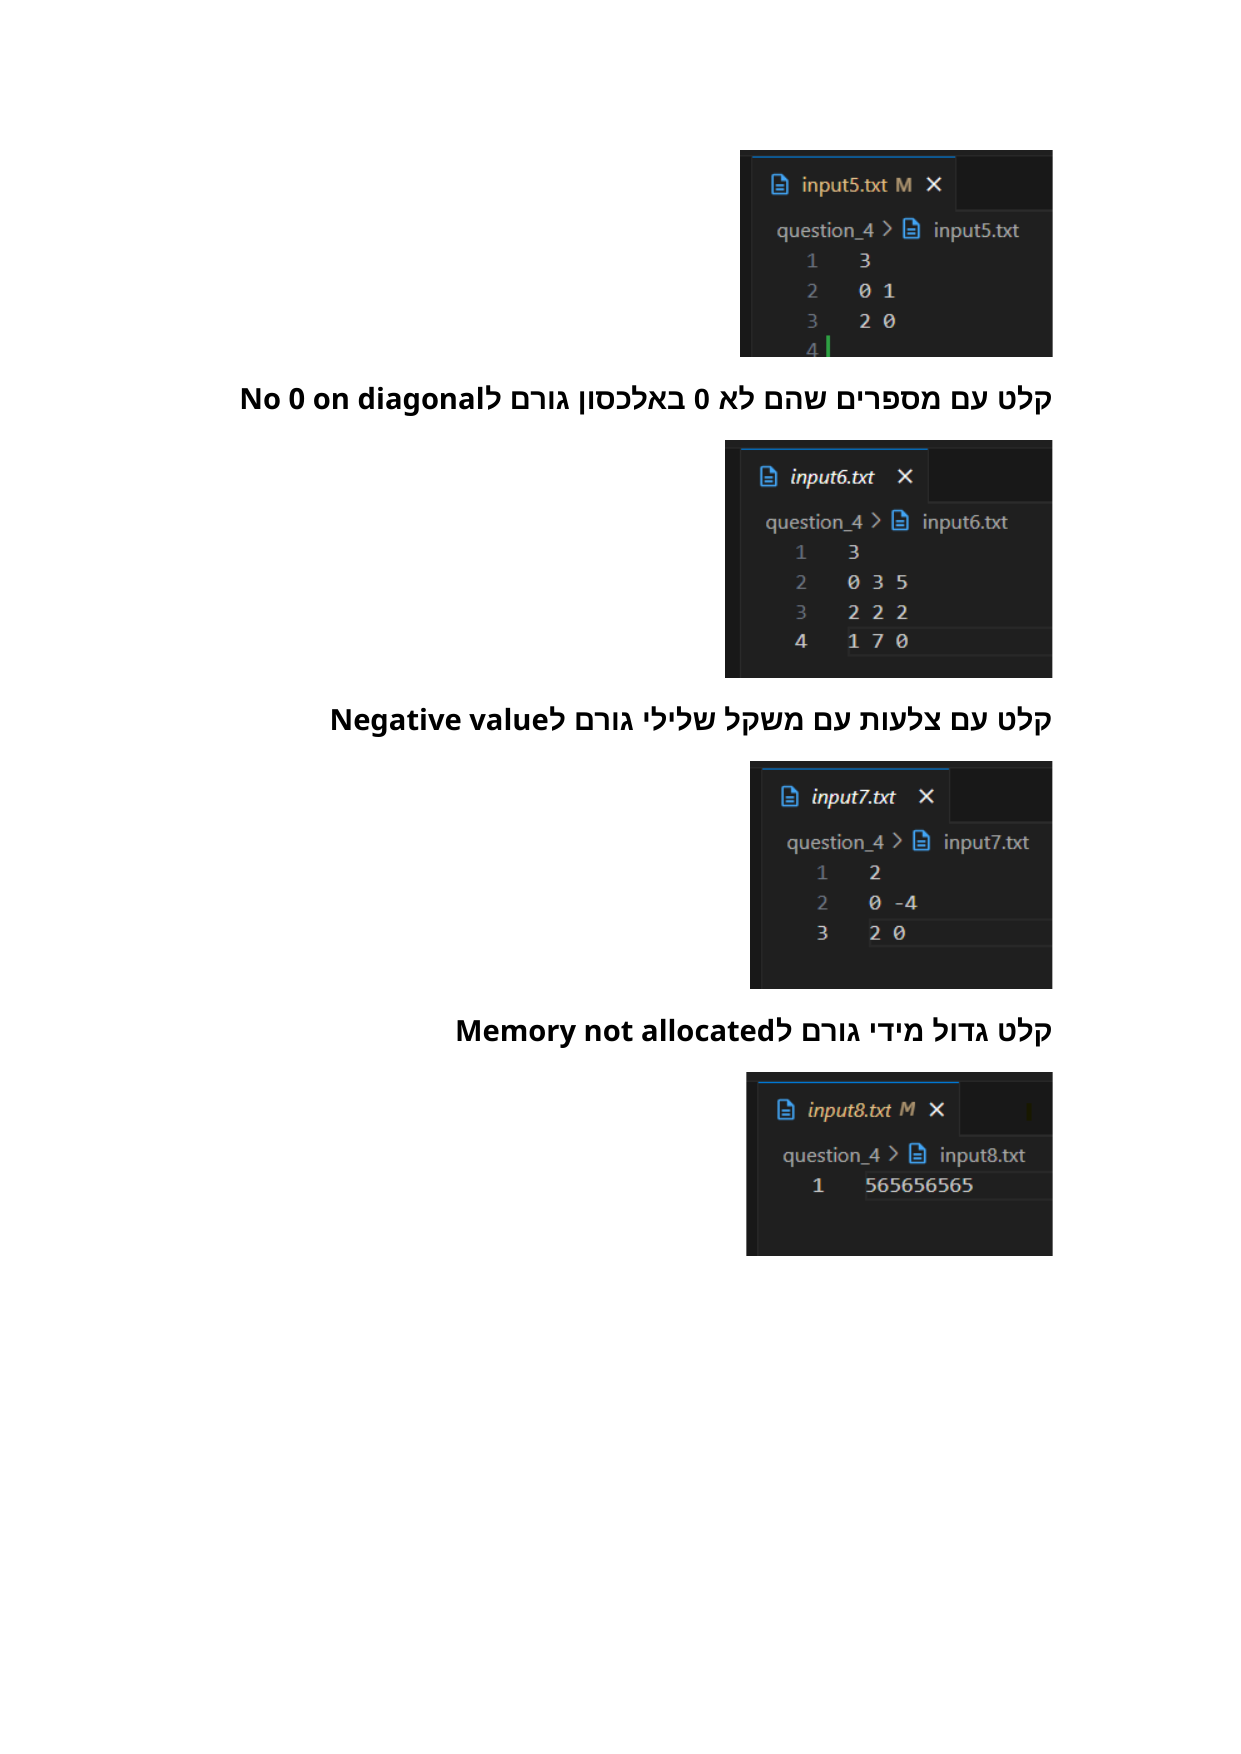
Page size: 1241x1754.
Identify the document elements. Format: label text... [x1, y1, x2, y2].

text קלט עם צלעות עם משקל שלילי גורם לNegative value [187, 699, 1053, 739]
text קלט גדול מידי גורם לMemory not allocated [187, 1010, 1053, 1049]
picture [740, 150, 1053, 357]
picture [750, 761, 1053, 989]
text קלט עם מספרים שהם לא 0 באלכסון גורם לNo 0 on diagonal [187, 378, 1053, 418]
picture [725, 440, 1053, 678]
picture [746, 1072, 1053, 1256]
